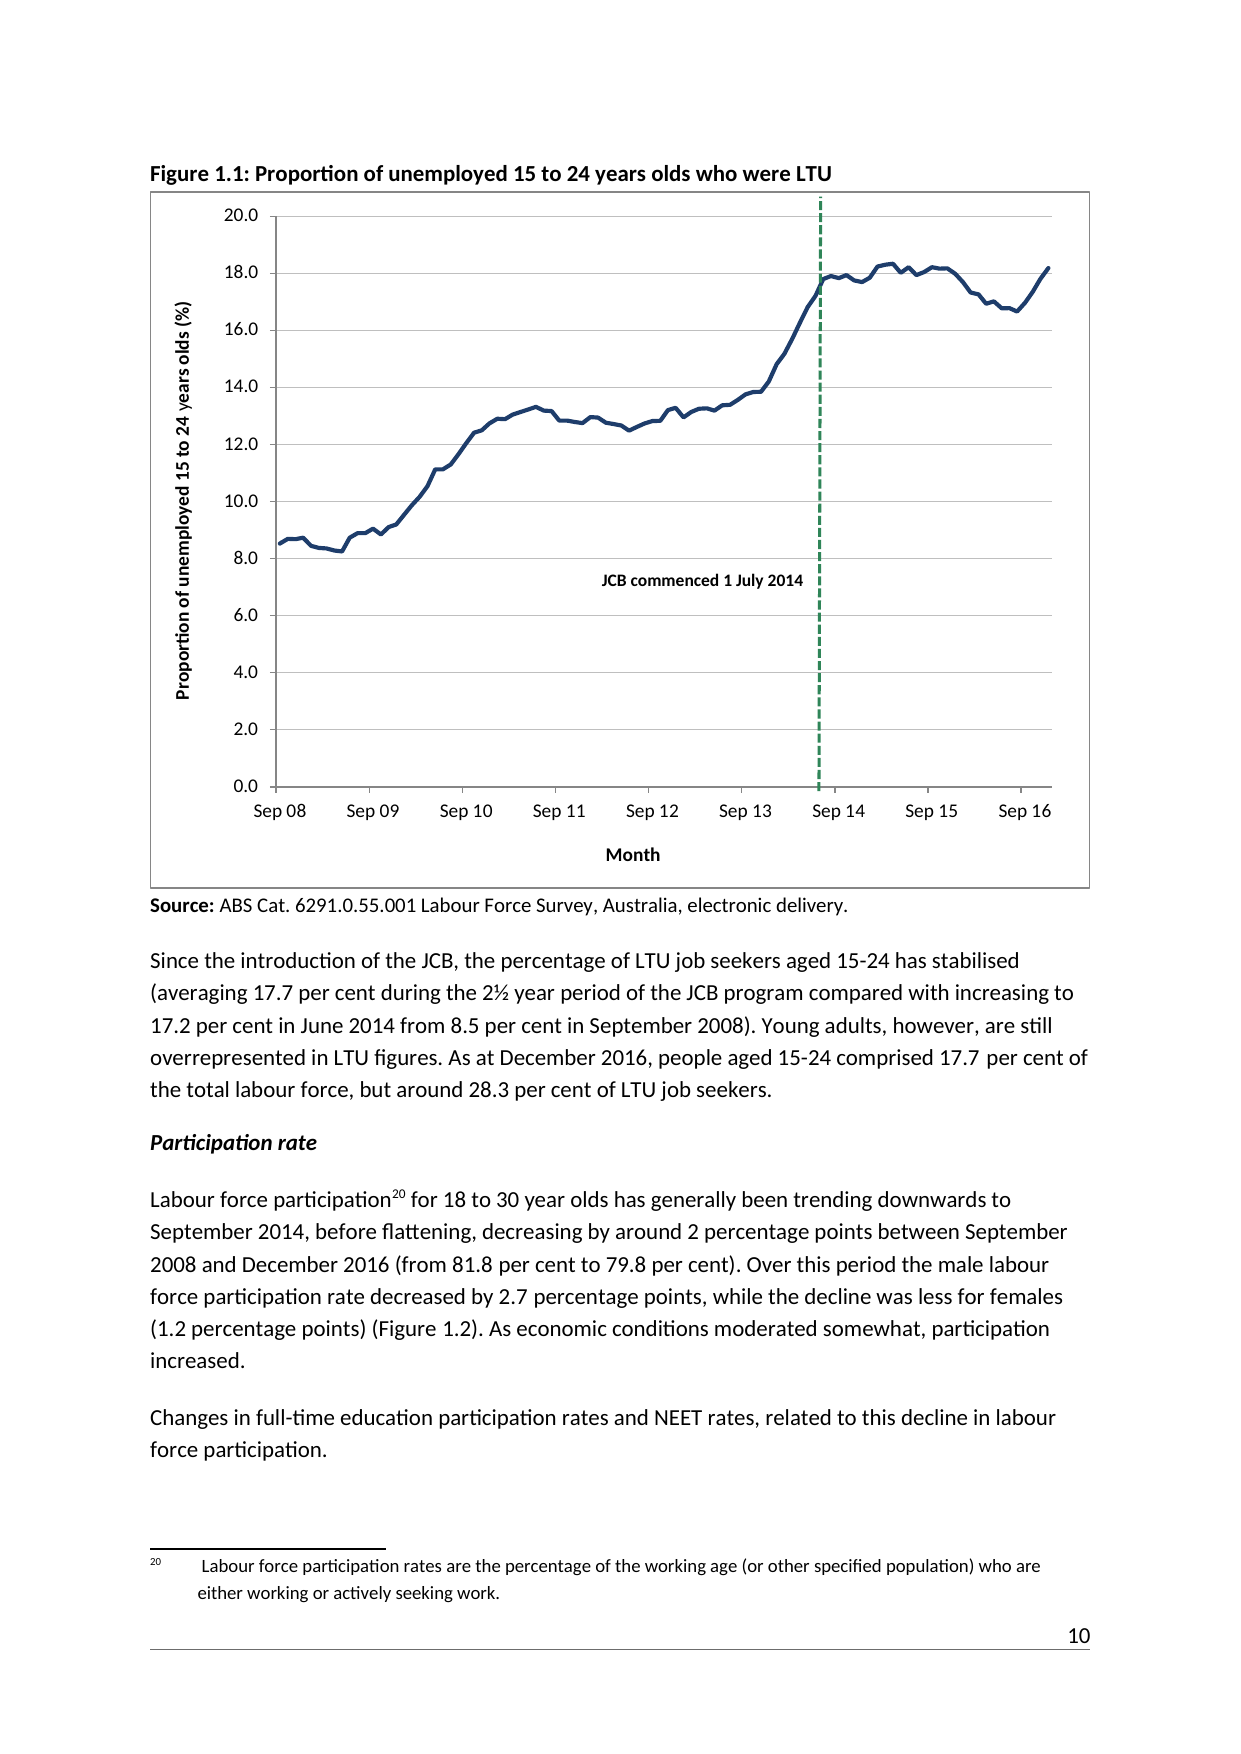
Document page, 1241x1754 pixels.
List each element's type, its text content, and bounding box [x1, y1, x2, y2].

text Changes in full-time education participation rates and NEET rates, related to this decline in labour force participation. [150, 1403, 1090, 1464]
text Labour force participation for 18 to 30 year olds has generally been trending downwards to September 2014, before flattening, decreasing by around 2 percentage points between September 2008 and December 2016 (from 81.8 per cent to 79.8 per cent). Over this period the male labour force participation rate decreased by 2.7 percentage points, while the decline was less for females (1.2 percentage points) (Figure 1.2). As economic conditions moderated somewhat, participation increased. [150, 1185, 1090, 1374]
text Since the introduction of the JCB, the percentage of LTU job seekers aged 15-24 has stabilised (averaging 17.7 per cent during the 2½ year period of the JCB program compared with increasing to 17.2 per cent in June 2014 from 8.5 per cent in September 2008). Young adults, however, are still overrepresented in LTU figures. As at December 2016, people aged 15-24 comprised 17.7 per cent of the total labour force, but around 28.3 per cent of LTU job seekers. [150, 946, 1090, 1103]
text Figure 1.1: Proportion of unemployed 15 to 24 years olds who were LTU [150, 159, 1090, 187]
text Source: ABS Cat. 6291.0.55.001 Labour Force Survey, Australia, electronic delivery. [150, 892, 1090, 918]
subtitle Participation rate [150, 1128, 1090, 1156]
